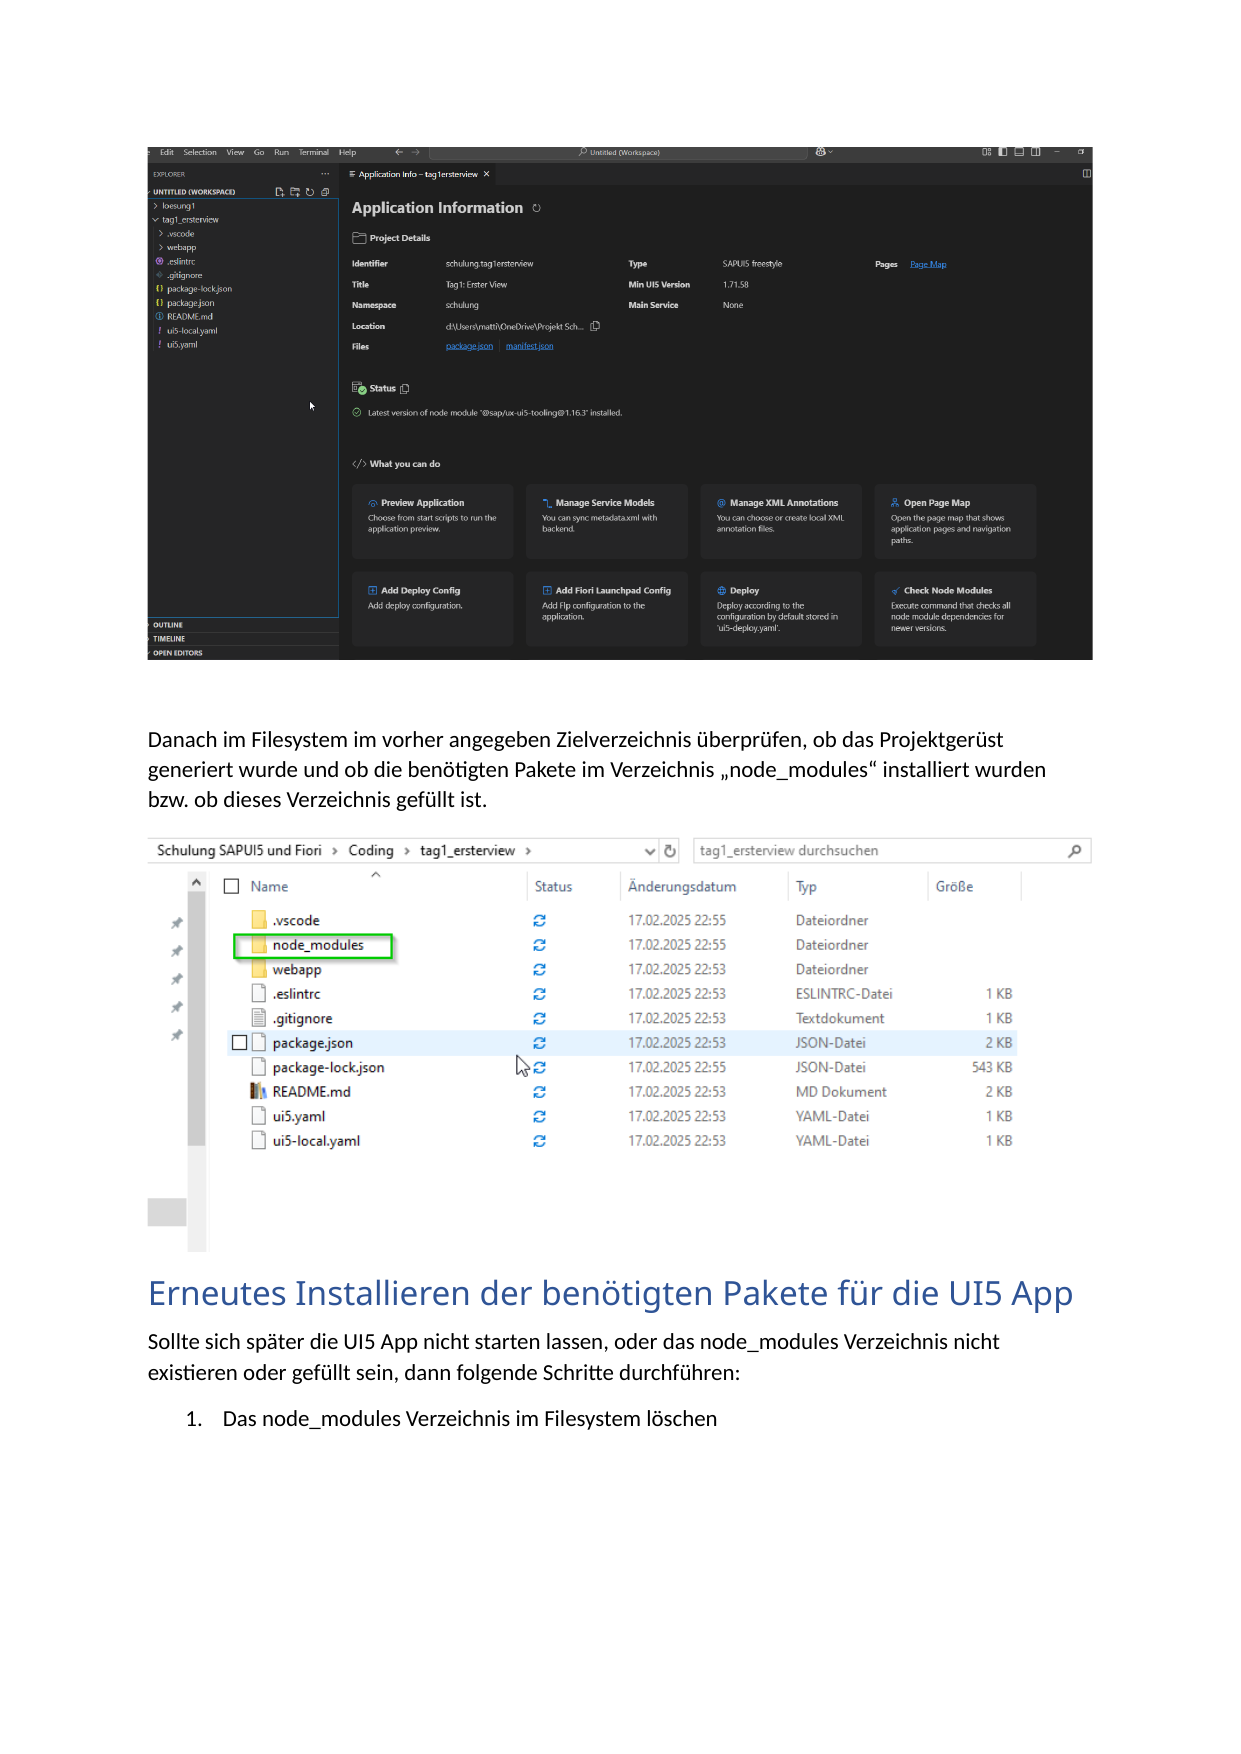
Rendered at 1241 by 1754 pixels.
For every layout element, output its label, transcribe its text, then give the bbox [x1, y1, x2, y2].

list Das node_modules Verzeichnis im Filesystem löschen [185, 1404, 1093, 1433]
picture [147, 147, 1093, 660]
text Danach im Filesystem im vorher angegeben Zielverzeichnis überprüfen, ob das Projektgerüst generiert wurde und ob die benötigten Pakete im Verzeichnis „node_modules“ installiert wurden bzw. ob dieses Verzeichnis gefüllt ist. [148, 725, 1093, 813]
picture [147, 832, 1093, 1252]
text Sollte sich später die UI5 App nicht starten lassen, oder das node_modules Verzeichnis nicht existieren oder gefüllt sein, dann folgende Schritte durchführen: [148, 1327, 1093, 1386]
subtitle Erneutes Installieren der benötigten Pakete für die UI5 App [148, 1270, 1093, 1316]
